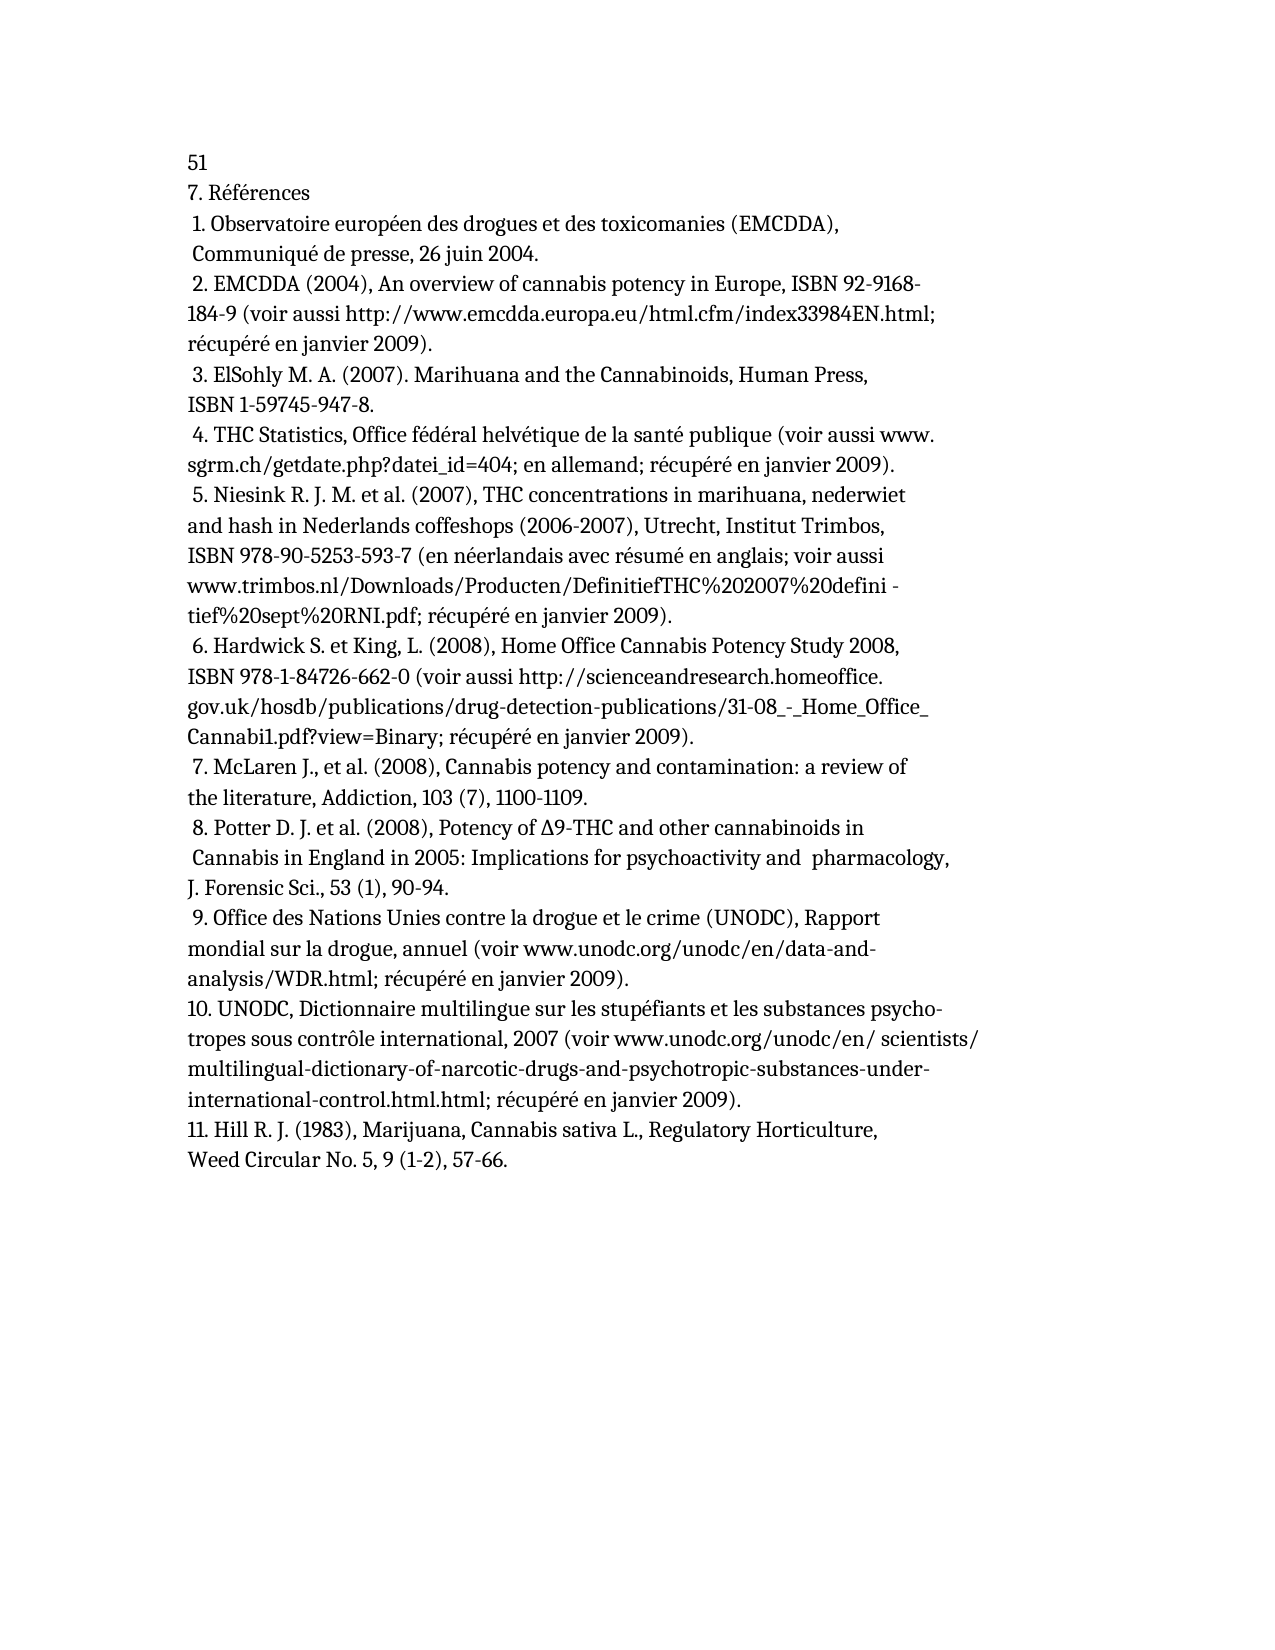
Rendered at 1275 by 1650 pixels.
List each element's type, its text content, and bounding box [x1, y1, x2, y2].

text 51 7. Références 1. Observatoire européen des drogues et des toxicomanies (EMCDDA), Communiqué de presse, 26 juin 2004. 2. EMCDDA (2004), An overview of cannabis potency in Europe, ISBN 92-9168- 184-9 (voir aussi http://www.emcdda.europa.eu/html.cfm/index33984EN.html; récupéré en janvier 2009). 3. ElSohly M. A. (2007). Marihuana and the Cannabinoids, Human Press, ISBN 1-59745-947-8. 4. THC Statistics, Office fédéral helvétique de la santé publique (voir aussi www. sgrm.ch/getdate.php?datei_id=404; en allemand; récupéré en janvier 2009). 5. Niesink R. J. M. et al. (2007), THC concentrations in marihuana, nederwiet and hash in Nederlands coffeshops (2006-2007), Utrecht, Institut Trimbos, ISBN 978-90-5253-593-7 (en néerlandais avec résumé en anglais; voir aussi www.trimbos.nl/Downloads/Producten/DefinitiefTHC%202007%20defini - tief%20sept%20RNI.pdf; récupéré en janvier 2009). 6. Hardwick S. et King, L. (2008), Home Office Cannabis Potency Study 2008, ISBN 978-1-84726-662-0 (voir aussi http://scienceandresearch.homeoffice. gov.uk/hosdb/publications/drug-detection-publications/31-08_-_Home_Office_ Cannabi1.pdf?view=Binary; récupéré en janvier 2009). 7. McLaren J., et al. (2008), Cannabis potency and contamination: a review of the literature, Addiction, 103 (7), 1100-1109. 8. Potter D. J. et al. (2008), Potency of ∆9-THC and other cannabinoids in Cannabis in England in 2005: Implications for psychoactivity and pharmacology, J. Forensic Sci., 53 (1), 90-94. 9. Office des Nations Unies contre la drogue et le crime (UNODC), Rapport mondial sur la drogue, annuel (voir www.unodc.org/unodc/en/data-and- analysis/WDR.html; récupéré en janvier 2009). 10. UNODC, Dictionnaire multilingue sur les stupéfiants et les substances psycho- tropes sous contrôle international, 2007 (voir www.unodc.org/unodc/en/ scientists/ multilingual-dictionary-of-narcotic-drugs-and-psychotropic-substances-under- international-control.html.html; récupéré en janvier 2009). 11. Hill R. J. (1983), Marijuana, Cannabis sativa L., Regulatory Horticulture, Weed Circular No. 5, 9 (1-2), 57-66. [187, 150, 1087, 1173]
